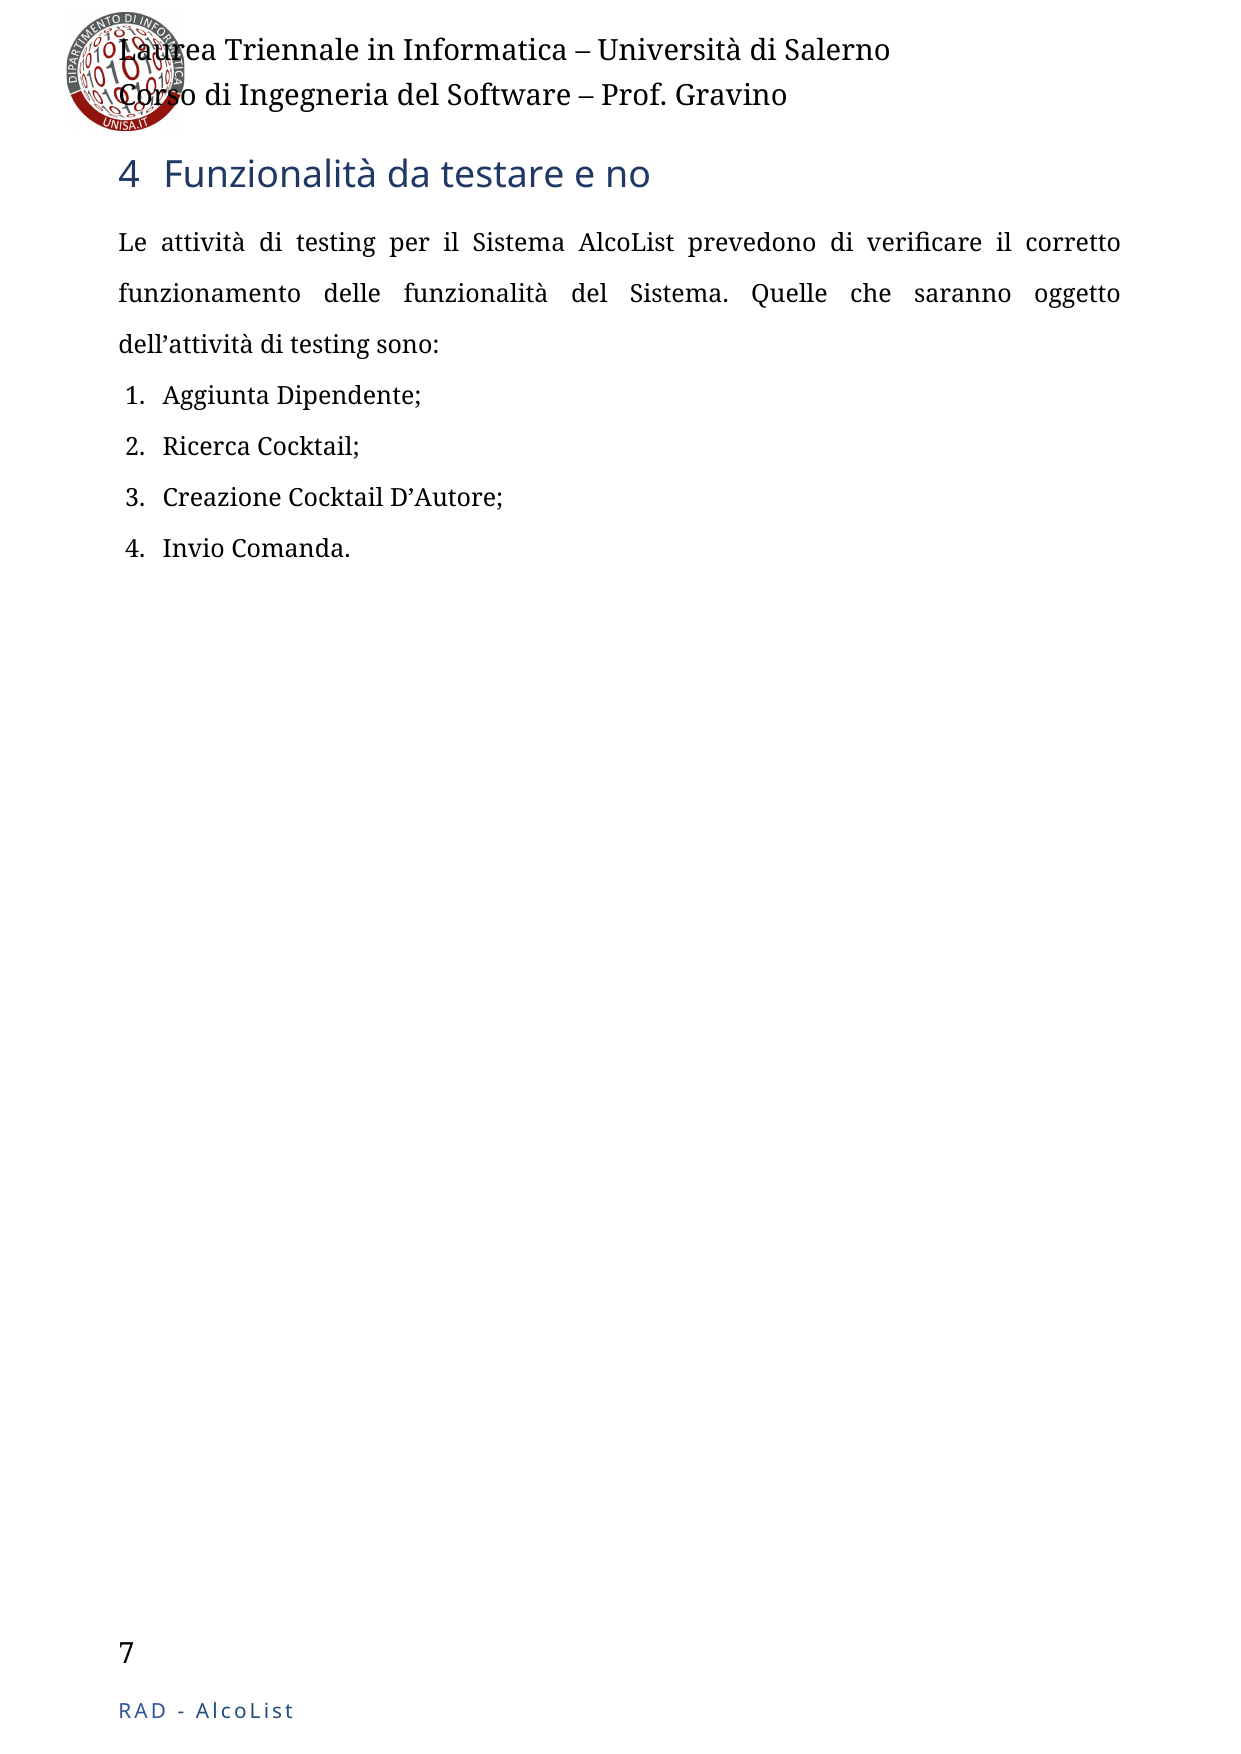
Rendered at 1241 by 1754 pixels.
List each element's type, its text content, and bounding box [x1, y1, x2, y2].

text Le attività di testing per il Sistema AlcoList prevedono di verificare il corretto funzionamento delle funzionalità del Sistema. Quelle che saranno oggetto dell’attività di testing sono: [118, 224, 1122, 360]
list Invio Comanda. [125, 531, 1122, 564]
list Ricerca Cocktail; [125, 428, 1122, 462]
picture [66, 12, 185, 131]
list Aggiunta Dipendente; [125, 377, 1122, 411]
subtitle Funzionalità da testare e no [118, 148, 1122, 199]
list Creazione Cocktail D’Autore; [125, 479, 1122, 513]
